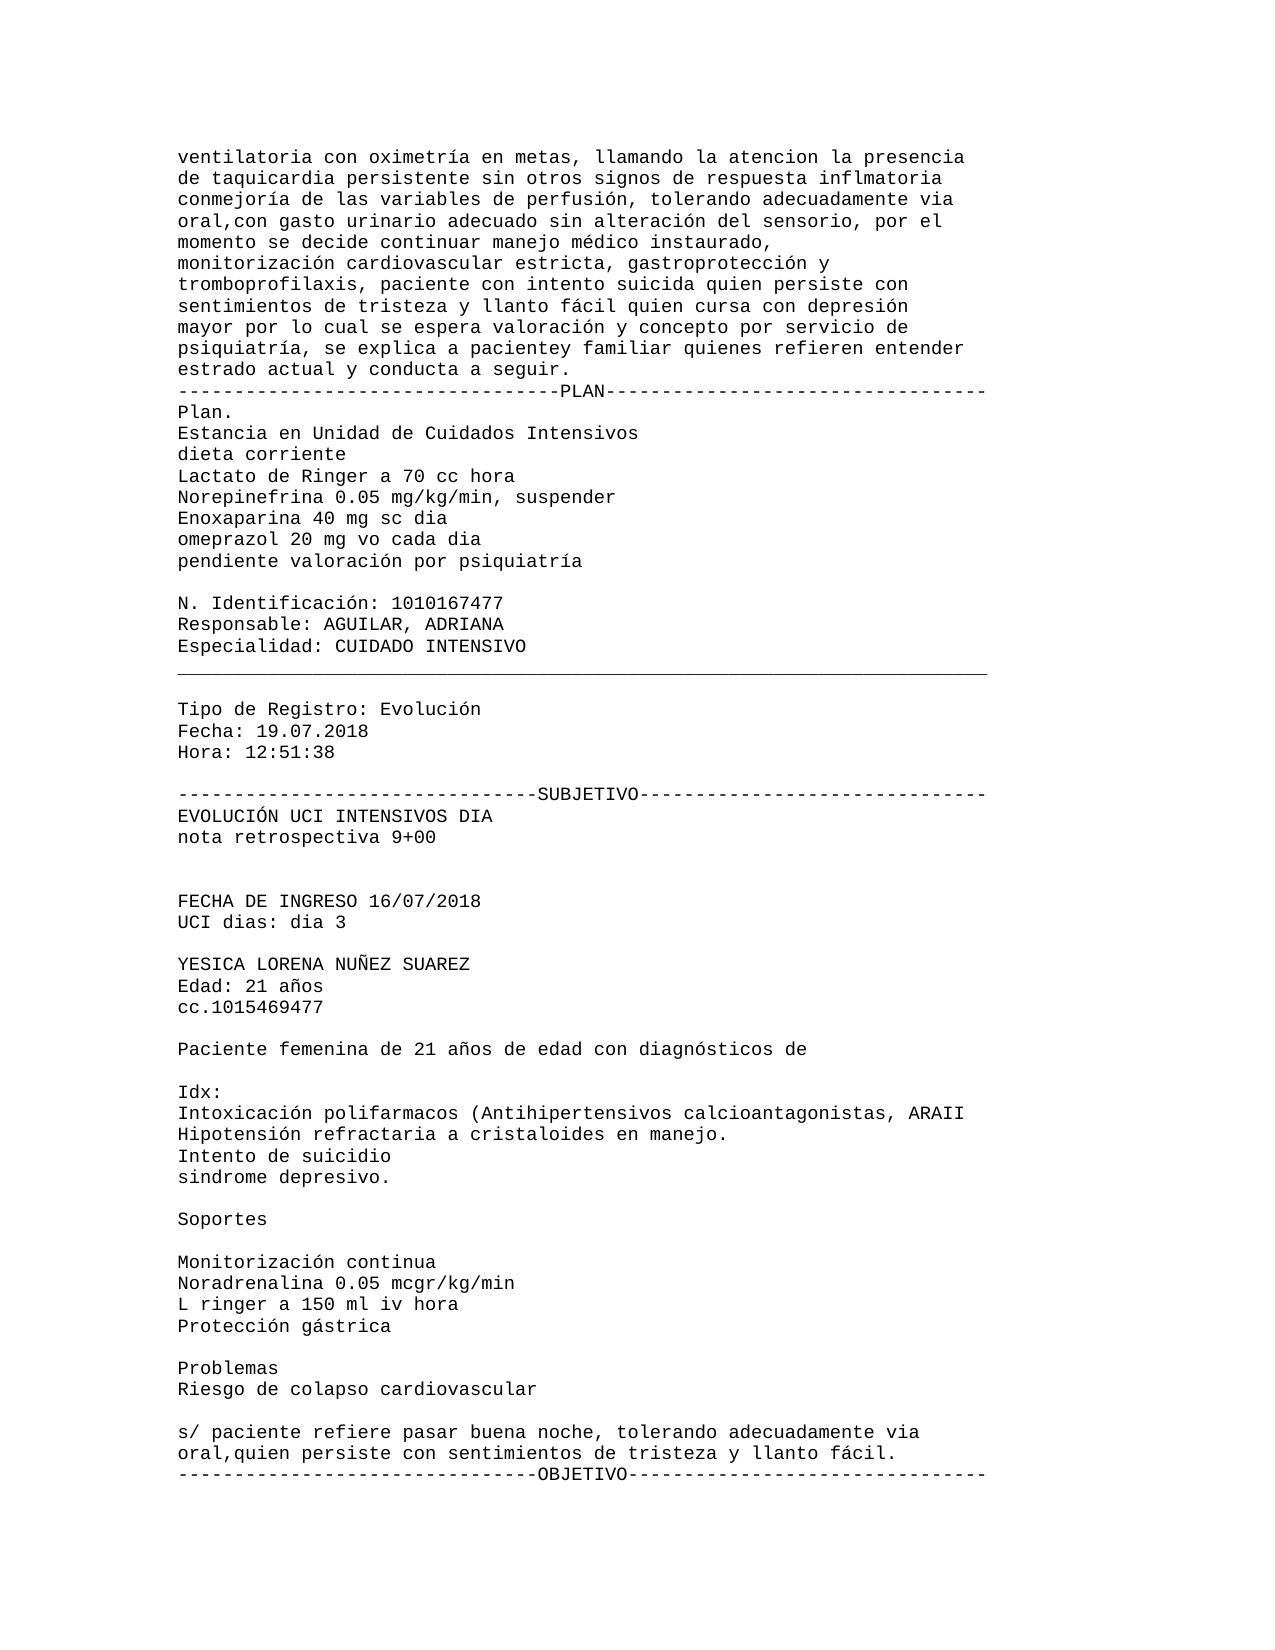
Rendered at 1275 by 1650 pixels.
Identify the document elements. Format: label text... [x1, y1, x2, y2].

text omeprazol 20 mg vo cada dia [177, 530, 1098, 551]
text Especialidad: CUIDADO INTENSIVO [177, 636, 1098, 658]
text UCI dias: dia 3 [177, 913, 1098, 934]
text sentimientos de tristeza y llanto fácil quien cursa con depresión [177, 296, 1098, 318]
text Protección gástrica [177, 1316, 1098, 1338]
text de taquicardia persistente sin otros signos de respuesta inflmatoria [177, 169, 1098, 190]
text oral,con gasto urinario adecuado sin alteración del sensorio, por el [177, 211, 1098, 233]
text cc.1015469477 [177, 998, 1098, 1019]
text Intento de suicidio [177, 1146, 1098, 1168]
text Paciente femenina de 21 años de edad con diagnósticos de [177, 1040, 1098, 1061]
text Monitorización continua [177, 1253, 1098, 1274]
text psiquiatría, se explica a pacientey familiar quienes refieren entender [177, 339, 1098, 360]
text oral,quien persiste con sentimientos de tristeza y llanto fácil. [177, 1444, 1098, 1465]
text tromboprofilaxis, paciente con intento suicida quien persiste con [177, 275, 1098, 296]
text N. Identificación: 1010167477 [177, 594, 1098, 615]
text Problemas [177, 1359, 1098, 1380]
text --------------------------------OBJETIVO-------------------------------- [177, 1465, 1098, 1486]
text Estancia en Unidad de Cuidados Intensivos [177, 424, 1098, 445]
text Riesgo de colapso cardiovascular [177, 1380, 1098, 1401]
text Intoxicación polifarmacos (Antihipertensivos calcioantagonistas, ARAII [177, 1104, 1098, 1125]
text Enoxaparina 40 mg sc dia [177, 509, 1098, 530]
text Tipo de Registro: Evolución [177, 700, 1098, 721]
text momento se decide continuar manejo médico instaurado, [177, 233, 1098, 254]
text estrado actual y conducta a seguir. [177, 360, 1098, 381]
text FECHA DE INGRESO 16/07/2018 [177, 891, 1098, 913]
text pendiente valoración por psiquiatría [177, 551, 1098, 573]
text Edad: 21 años [177, 976, 1098, 998]
text sindrome depresivo. [177, 1168, 1098, 1189]
text ----------------------------------PLAN---------------------------------- [177, 381, 1098, 403]
text s/ paciente refiere pasar buena noche, tolerando adecuadamente via [177, 1423, 1098, 1444]
text monitorización cardiovascular estricta, gastroprotección y [177, 254, 1098, 275]
text conmejoría de las variables de perfusión, tolerando adecuadamente via [177, 190, 1098, 211]
text ventilatoria con oximetría en metas, llamando la atencion la presencia [177, 148, 1098, 169]
text dieta corriente [177, 445, 1098, 466]
text nota retrospectiva 9+00 [177, 828, 1098, 849]
text Soportes [177, 1210, 1098, 1231]
text Plan. [177, 403, 1098, 424]
text L ringer a 150 ml iv hora [177, 1295, 1098, 1316]
text Idx: [177, 1083, 1098, 1104]
text Lactato de Ringer a 70 cc hora [177, 466, 1098, 488]
text Fecha: 19.07.2018 [177, 721, 1098, 743]
text YESICA LORENA NUÑEZ SUAREZ [177, 955, 1098, 976]
text EVOLUCIÓN UCI INTENSIVOS DIA [177, 806, 1098, 828]
text Hipotensión refractaria a cristaloides en manejo. [177, 1125, 1098, 1146]
text mayor por lo cual se espera valoración y concepto por servicio de [177, 318, 1098, 339]
text Responsable: AGUILAR, ADRIANA [177, 615, 1098, 636]
text --------------------------------SUBJETIVO------------------------------- [177, 785, 1098, 806]
text Hora: 12:51:38 [177, 743, 1098, 764]
text ________________________________________________________________________ [177, 658, 1098, 679]
text Norepinefrina 0.05 mg/kg/min, suspender [177, 488, 1098, 509]
text Noradrenalina 0.05 mcgr/kg/min [177, 1274, 1098, 1295]
